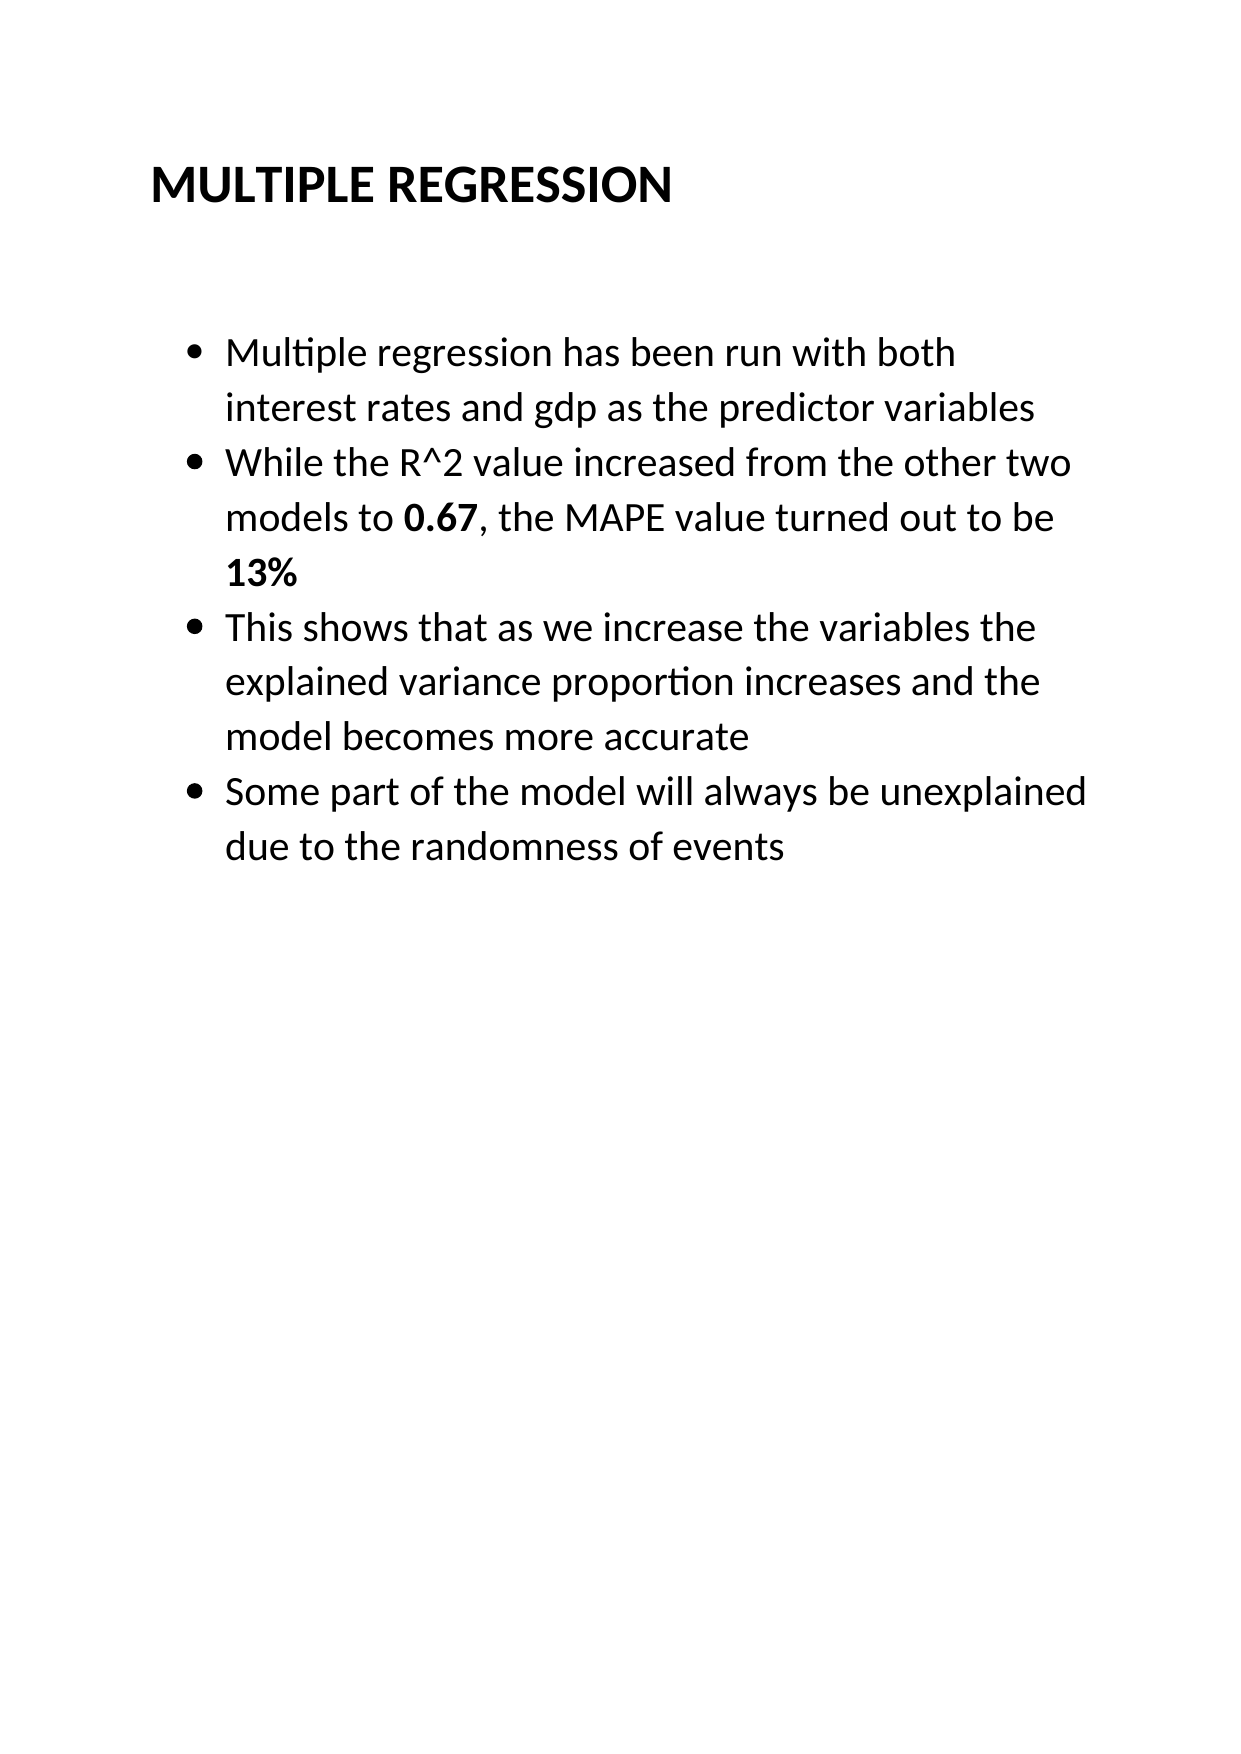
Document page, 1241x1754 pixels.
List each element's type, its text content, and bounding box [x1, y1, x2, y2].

list Multiple regression has been run with both interest rates and gdp as the predictor variables [187, 326, 1090, 432]
list While the R^2 value increased from the other two models to 0.67, the MAPE value turned out to be 13% [187, 436, 1090, 596]
list Some part of the model will always be unexplained due to the randomness of events [187, 765, 1090, 871]
list This shows that as we increase the variables the explained variance proportion increases and the model becomes more accurate [187, 601, 1090, 761]
text MULTIPLE REGRESSION [150, 150, 1090, 216]
